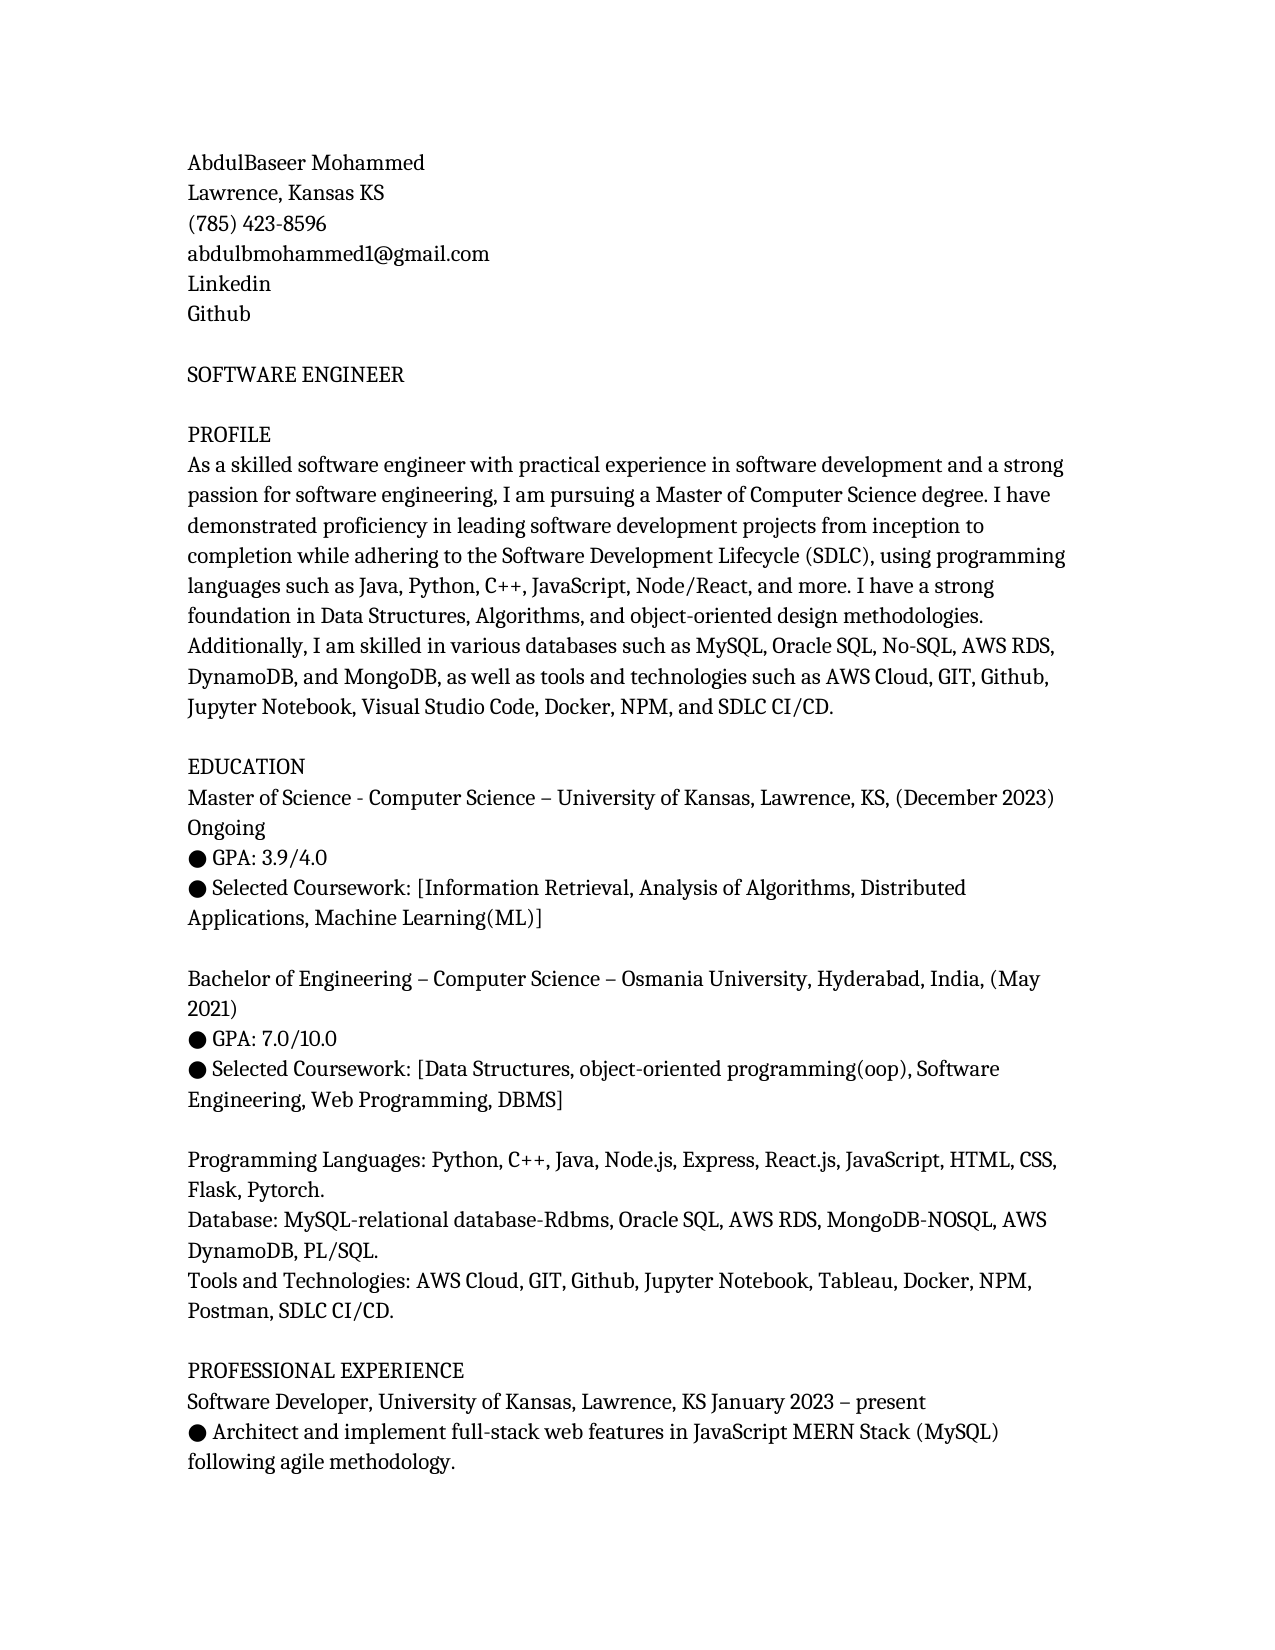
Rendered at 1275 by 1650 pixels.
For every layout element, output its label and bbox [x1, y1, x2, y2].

text [187, 150, 1087, 1475]
